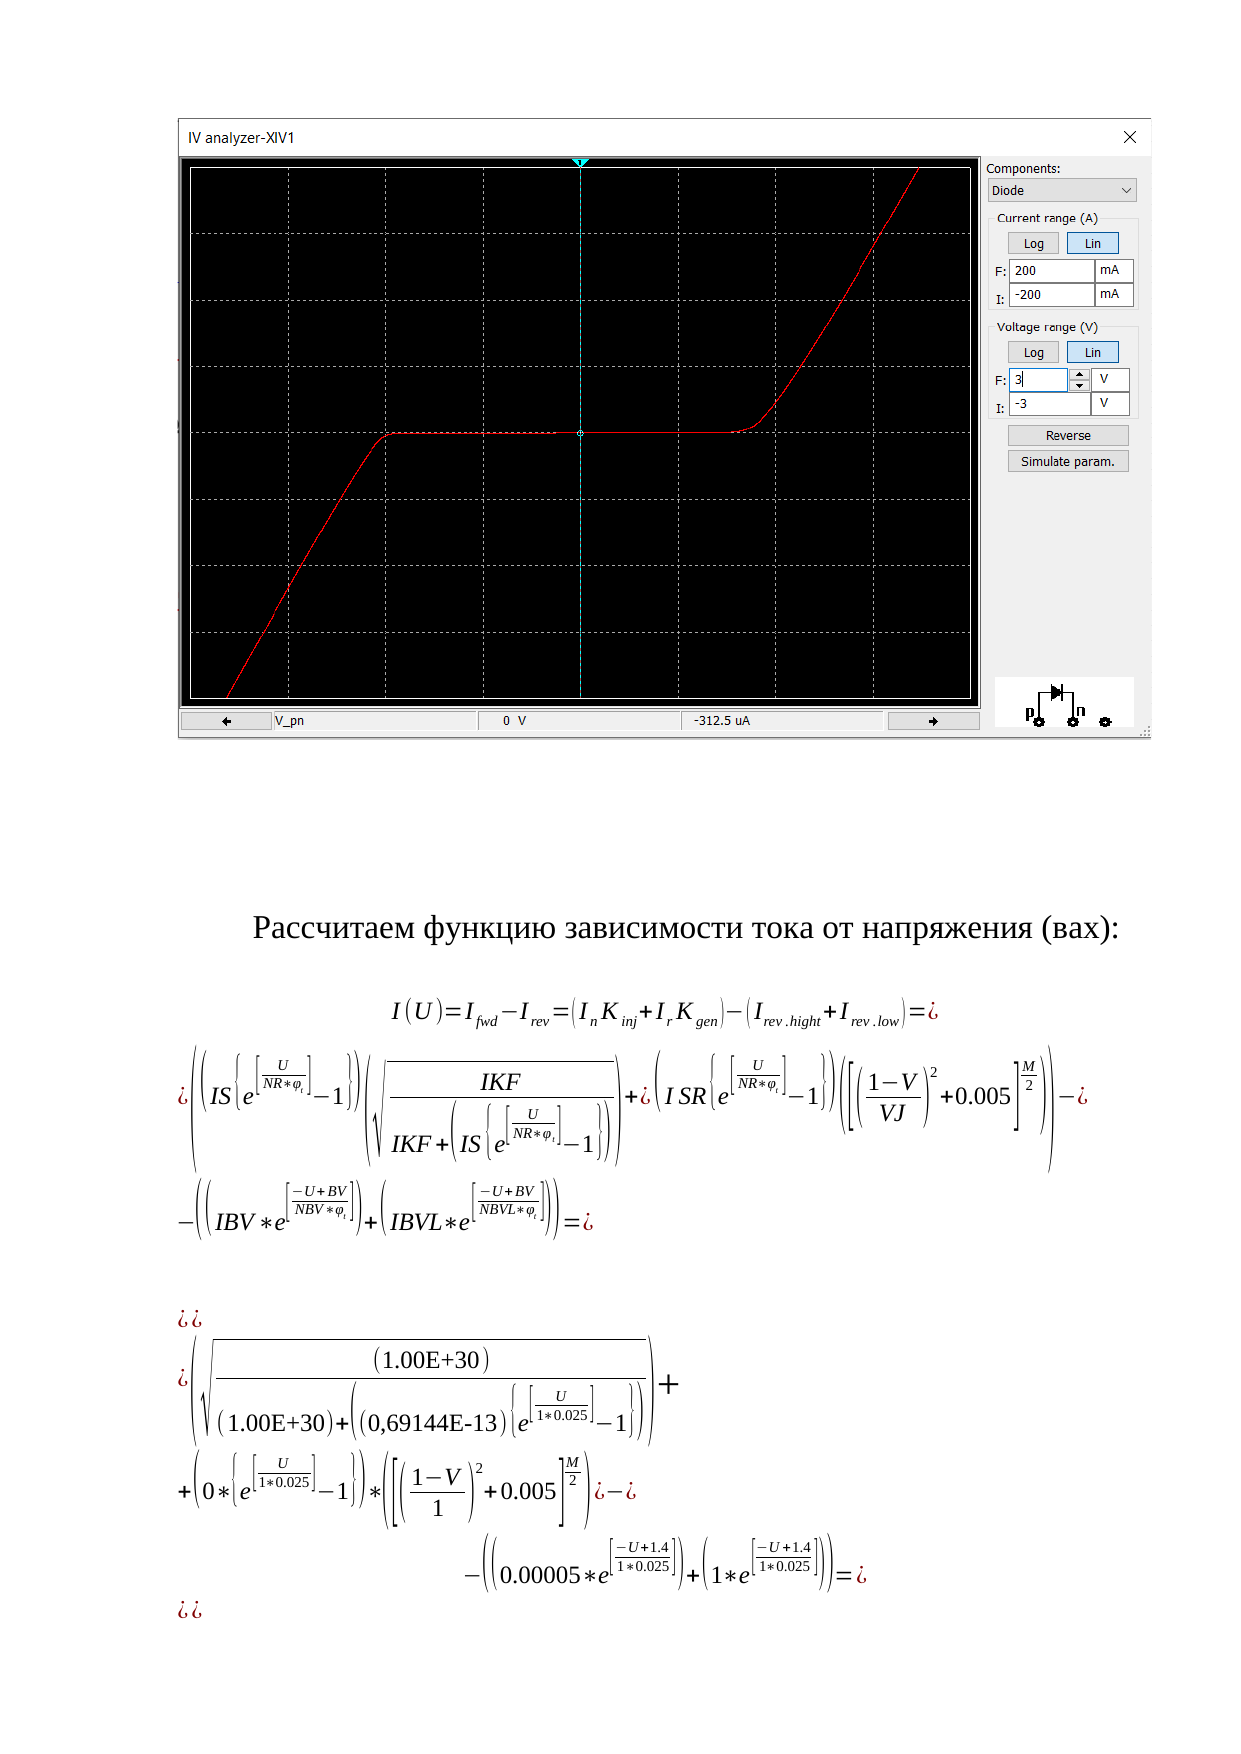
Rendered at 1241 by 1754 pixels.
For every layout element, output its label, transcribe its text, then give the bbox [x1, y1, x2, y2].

list + [177, 1333, 1152, 1448]
picture [177, 118, 1152, 740]
list Рассчитаем функцию зависимости тока от напряжения (вах): [252, 907, 1152, 945]
